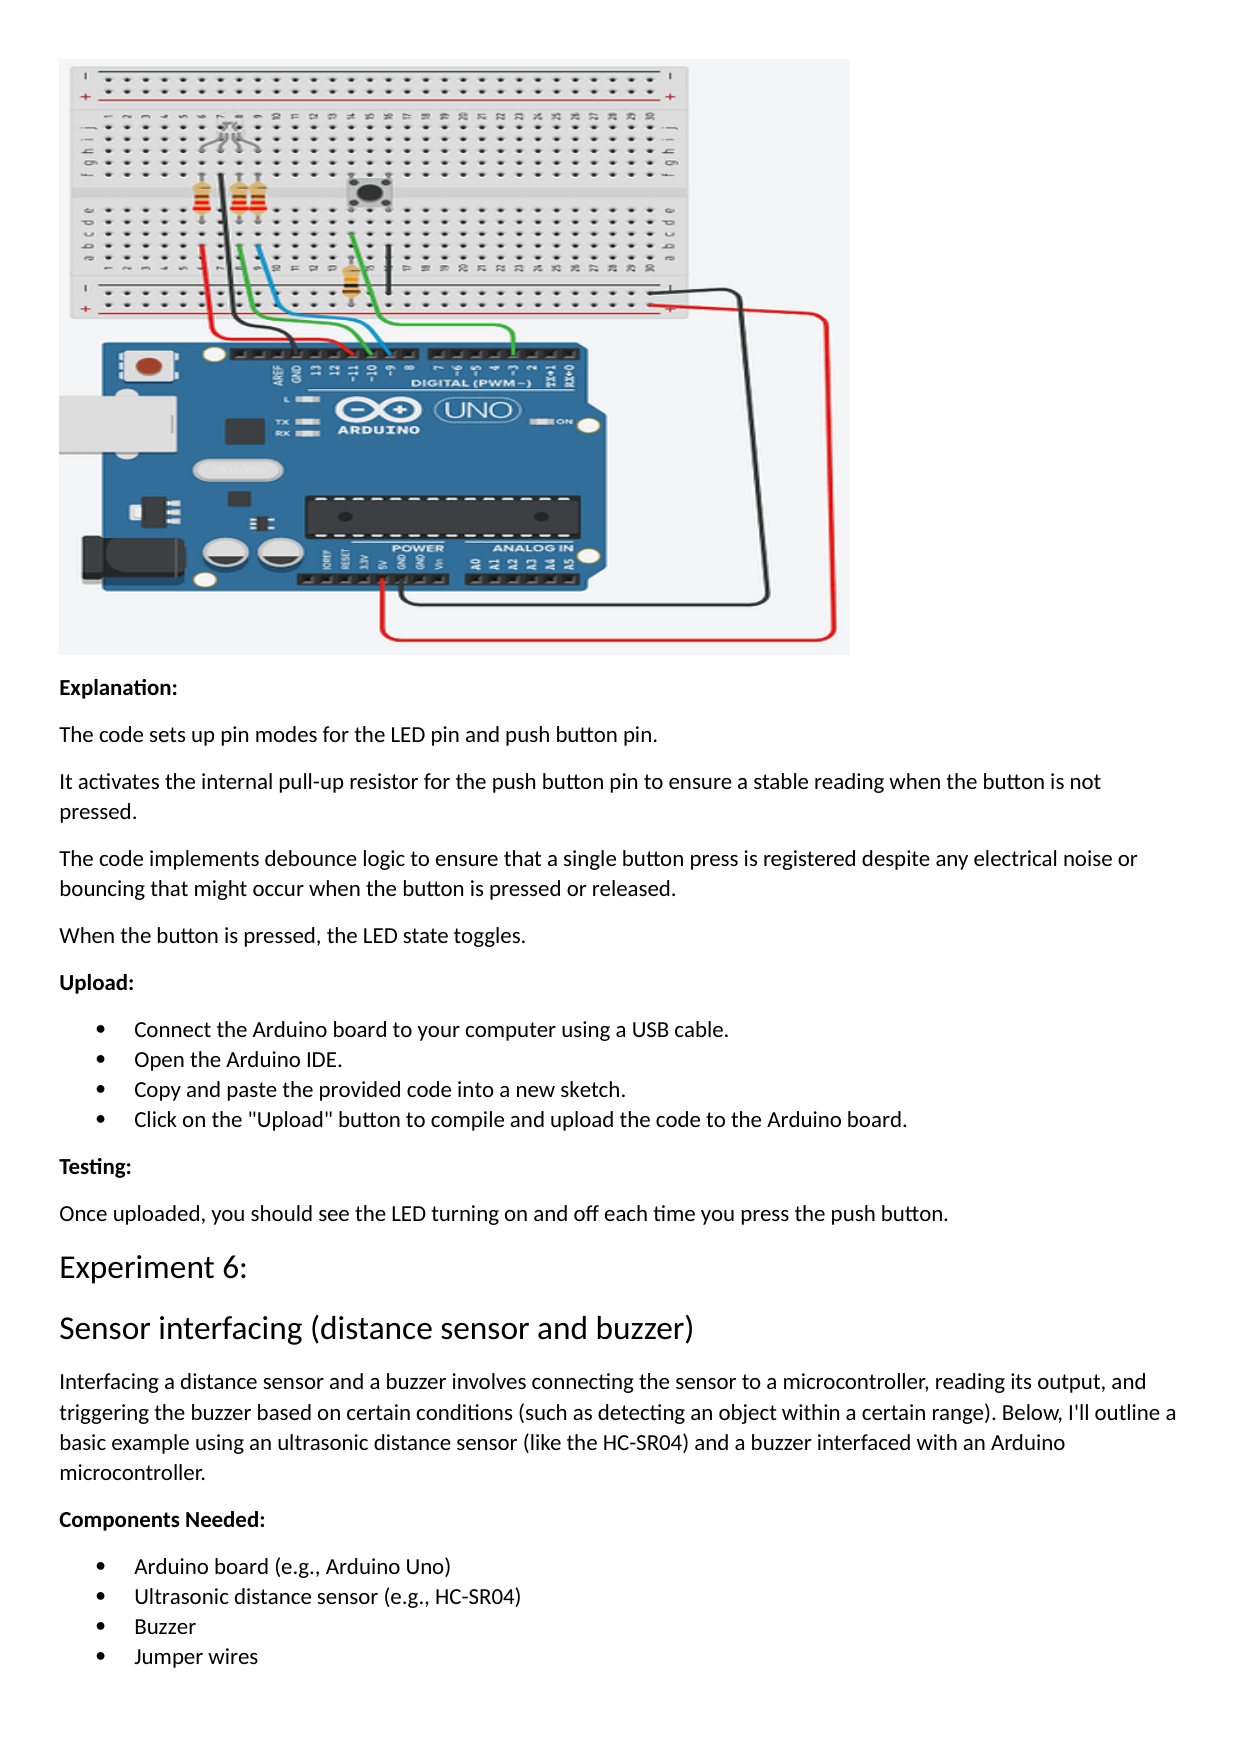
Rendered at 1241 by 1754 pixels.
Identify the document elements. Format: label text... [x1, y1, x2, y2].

list Click on the "Upload" button to compile and upload the code to the Arduino board. [97, 1106, 1181, 1134]
text Explanation: [59, 673, 1181, 701]
text Testing: [59, 1152, 1181, 1181]
list Connect the Arduino board to your computer using a USB cable. [97, 1015, 1181, 1043]
list Jumper wires [97, 1642, 1181, 1671]
text When the button is pressed, the LED state toggles. [59, 921, 1181, 949]
picture [59, 59, 850, 655]
text Components Needed: [59, 1505, 1181, 1533]
list Buzzer [97, 1612, 1181, 1640]
list Ultrasonic distance sensor (e.g., HC-SR04) [97, 1582, 1181, 1610]
text Sensor interfacing (distance sensor and buzzer) [59, 1307, 1181, 1348]
list Copy and paste the provided code into a new sketch. [97, 1075, 1181, 1103]
text Interfacing a distance sensor and a buzzer involves connecting the sensor to a microcontroller, reading its output, and triggering the buzzer based on certain conditions (such as detecting an object within a certain range). Below, I'll outline a basic example using an ultrasonic distance sensor (like the HC-SR04) and a buzzer interfaced with an Arduino microcontroller. [59, 1367, 1181, 1486]
text Once uploaded, you should see the LED turning on and off each time you press the push button. [59, 1199, 1181, 1227]
text Upload: [59, 968, 1181, 996]
text The code sets up pin modes for the LED pin and push button pin. [59, 720, 1181, 748]
list Arduino board (e.g., Arduino Uno) [97, 1552, 1181, 1580]
text Experiment 6: [59, 1246, 1181, 1287]
list Open the Arduino IDE. [97, 1045, 1181, 1073]
text It activates the internal pull-up resistor for the push button pin to ensure a stable reading when the button is not pressed. [59, 767, 1181, 825]
text The code implements debounce logic to ensure that a single button press is registered despite any electrical noise or bouncing that might occur when the button is pressed or released. [59, 844, 1181, 902]
